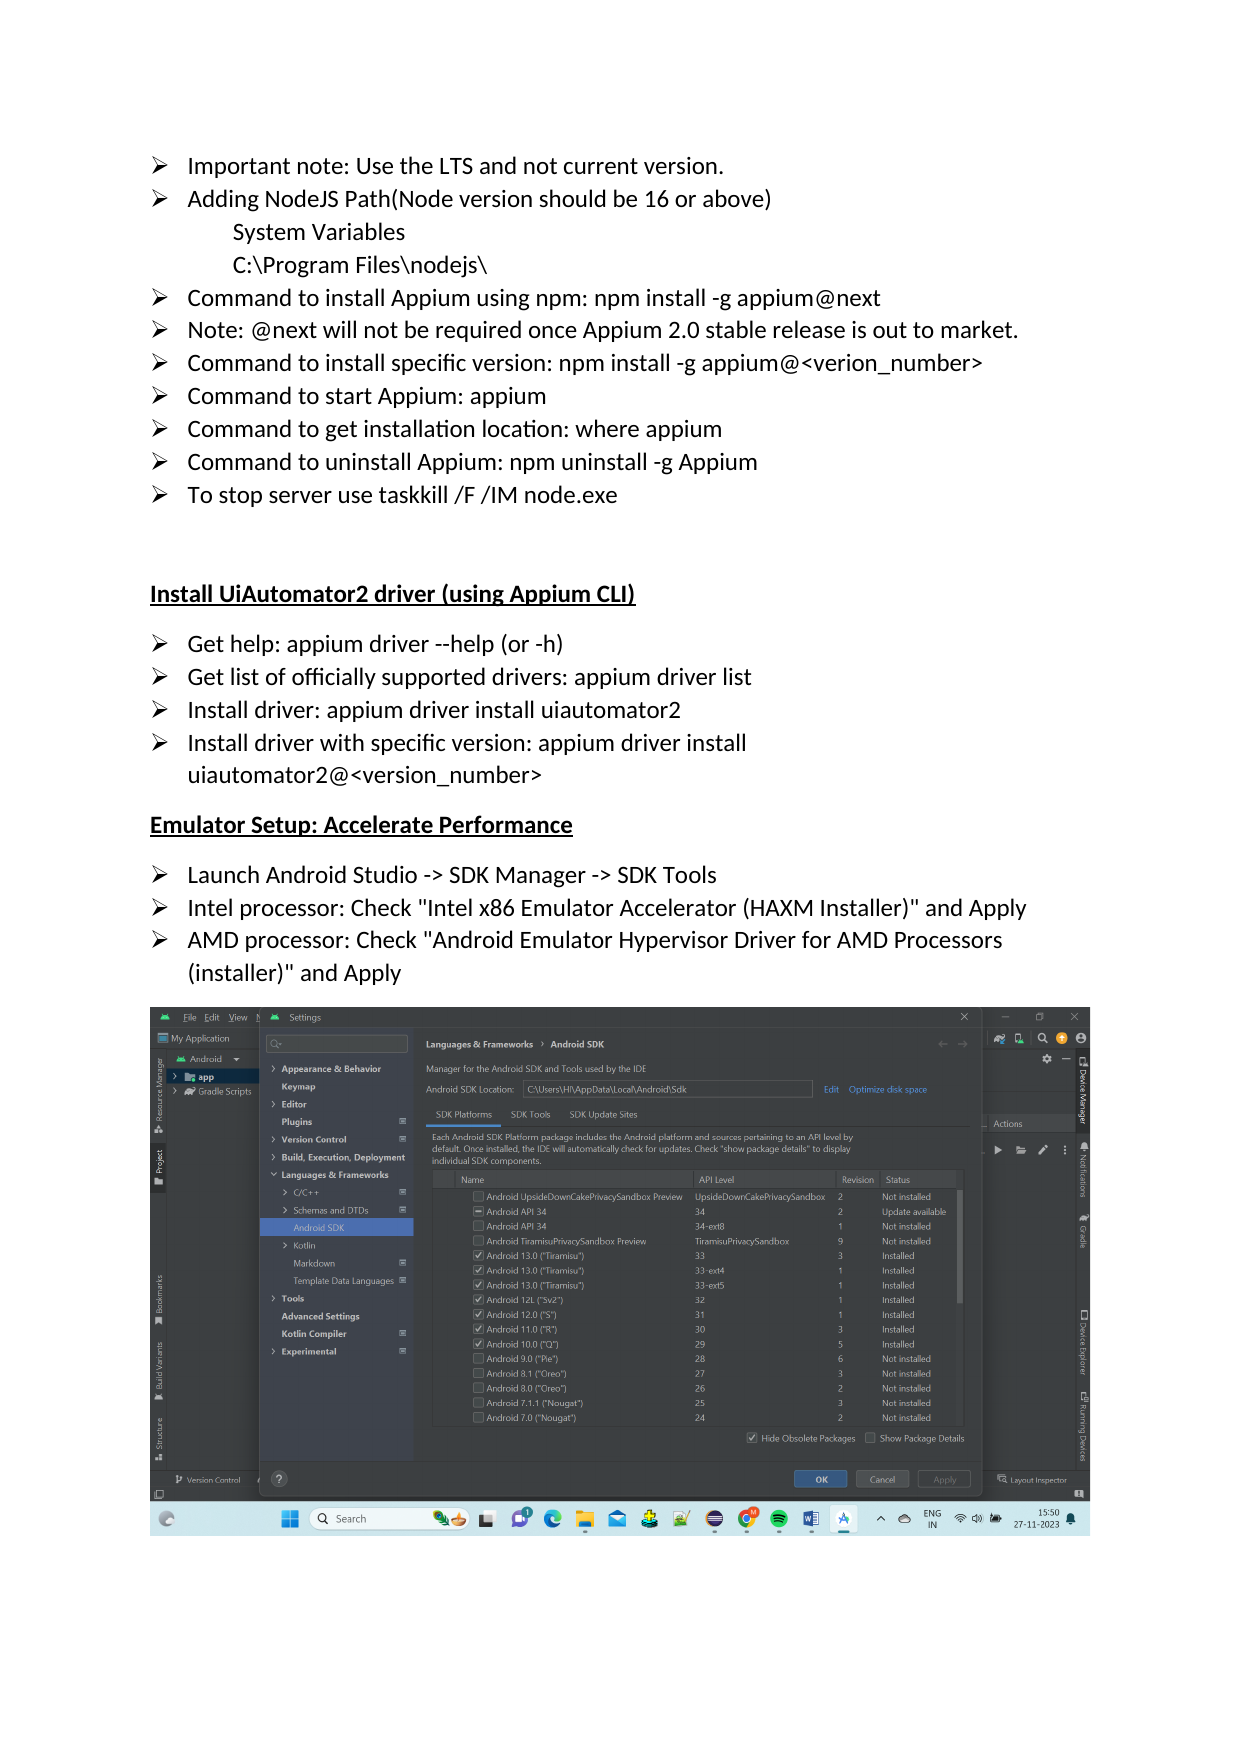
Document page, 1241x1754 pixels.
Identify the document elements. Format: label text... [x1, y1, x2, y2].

list Get list of officially supported drivers: appium driver list [150, 661, 1090, 691]
list Command to start Appium: appium [150, 380, 1090, 411]
list Note: @next will not be required once Appium 2.0 stable release is out to market. [150, 314, 1090, 345]
text Emulator Setup: Accelerate Performance [150, 809, 1090, 840]
list Command to uninstall Appium: npm uninstall -g Appium [150, 446, 1090, 477]
list AMD processor: Check "Android Emulator Hypervisor Driver for AMD Processors (installer)" and Apply [150, 924, 1090, 988]
list Launch Android Studio -> SDK Manager -> SDK Tools [150, 859, 1090, 889]
list Command to install specific version: npm install -g appium@<verion_number> [150, 347, 1090, 378]
text Install UiAutomator2 driver (using Appium CLI) [150, 578, 1090, 609]
list C:\Program Files\nodejs\ [187, 249, 1090, 279]
list To stop server use taskkill /F /IM node.exe [150, 479, 1090, 510]
list Install driver with specific version: appium driver install uiautomator2@<version_number> [150, 727, 1090, 790]
list Command to install Appium using npm: npm install -g appium@next [150, 282, 1090, 312]
list Intel processor: Check "Intel x86 Emulator Accelerator (HAXM Installer)" and Apply [150, 892, 1090, 922]
list Get help: appium driver --help (or -h) [150, 628, 1090, 658]
list Install driver: appium driver install uiautomator2 [150, 694, 1090, 724]
picture [150, 1007, 1091, 1536]
list Command to get installation location: where appium [150, 413, 1090, 444]
list System Variables [187, 216, 1090, 246]
list Adding NodeJS Path(Node version should be 16 or above) [150, 183, 1090, 213]
list Important note: Use the LTS and not current version. [150, 150, 1090, 181]
